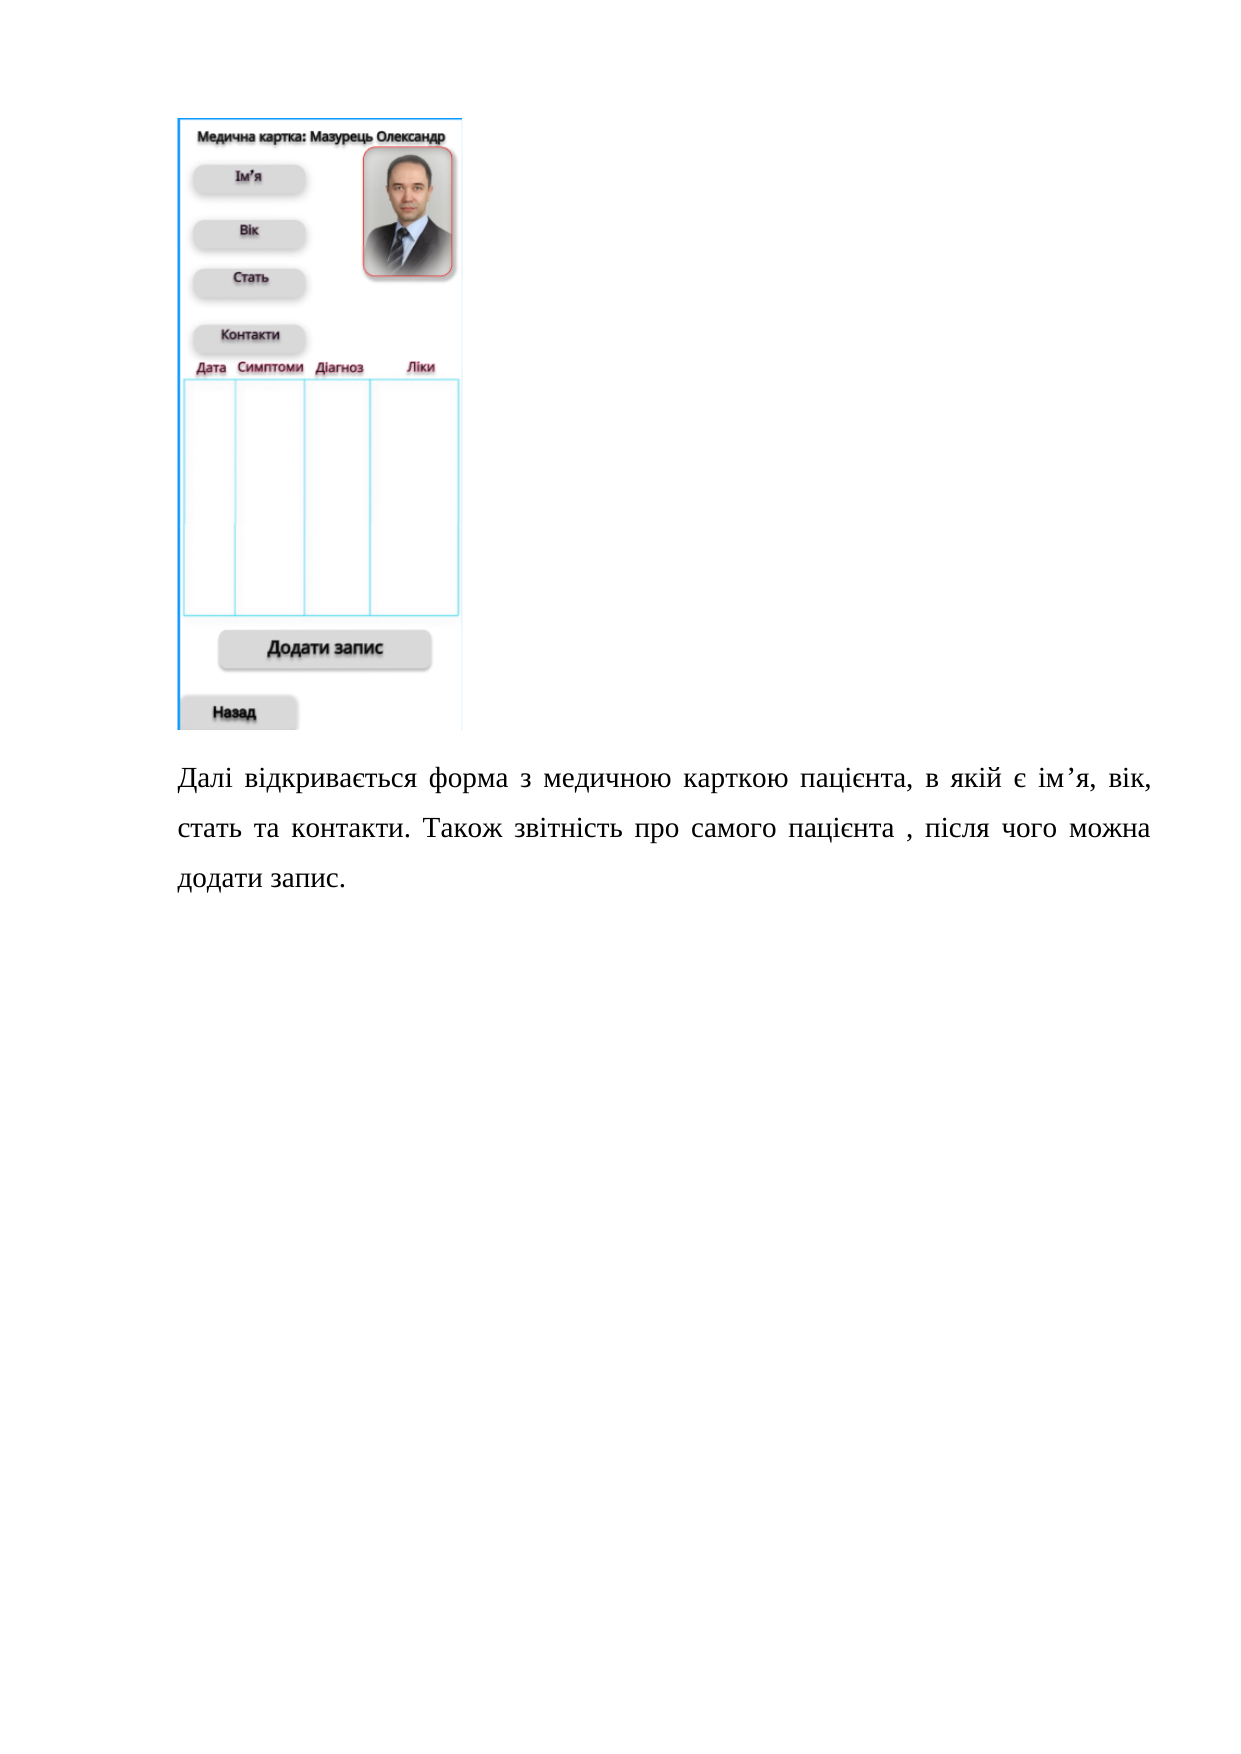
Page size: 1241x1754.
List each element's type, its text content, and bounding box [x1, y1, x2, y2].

text Далі відкривається форма з медичною карткою пацієнта, в якій є ім’я, вік, стать та контакти. Також звітність про самого пацієнта , після чого можна додати запис. [177, 760, 1152, 894]
picture [177, 118, 463, 730]
